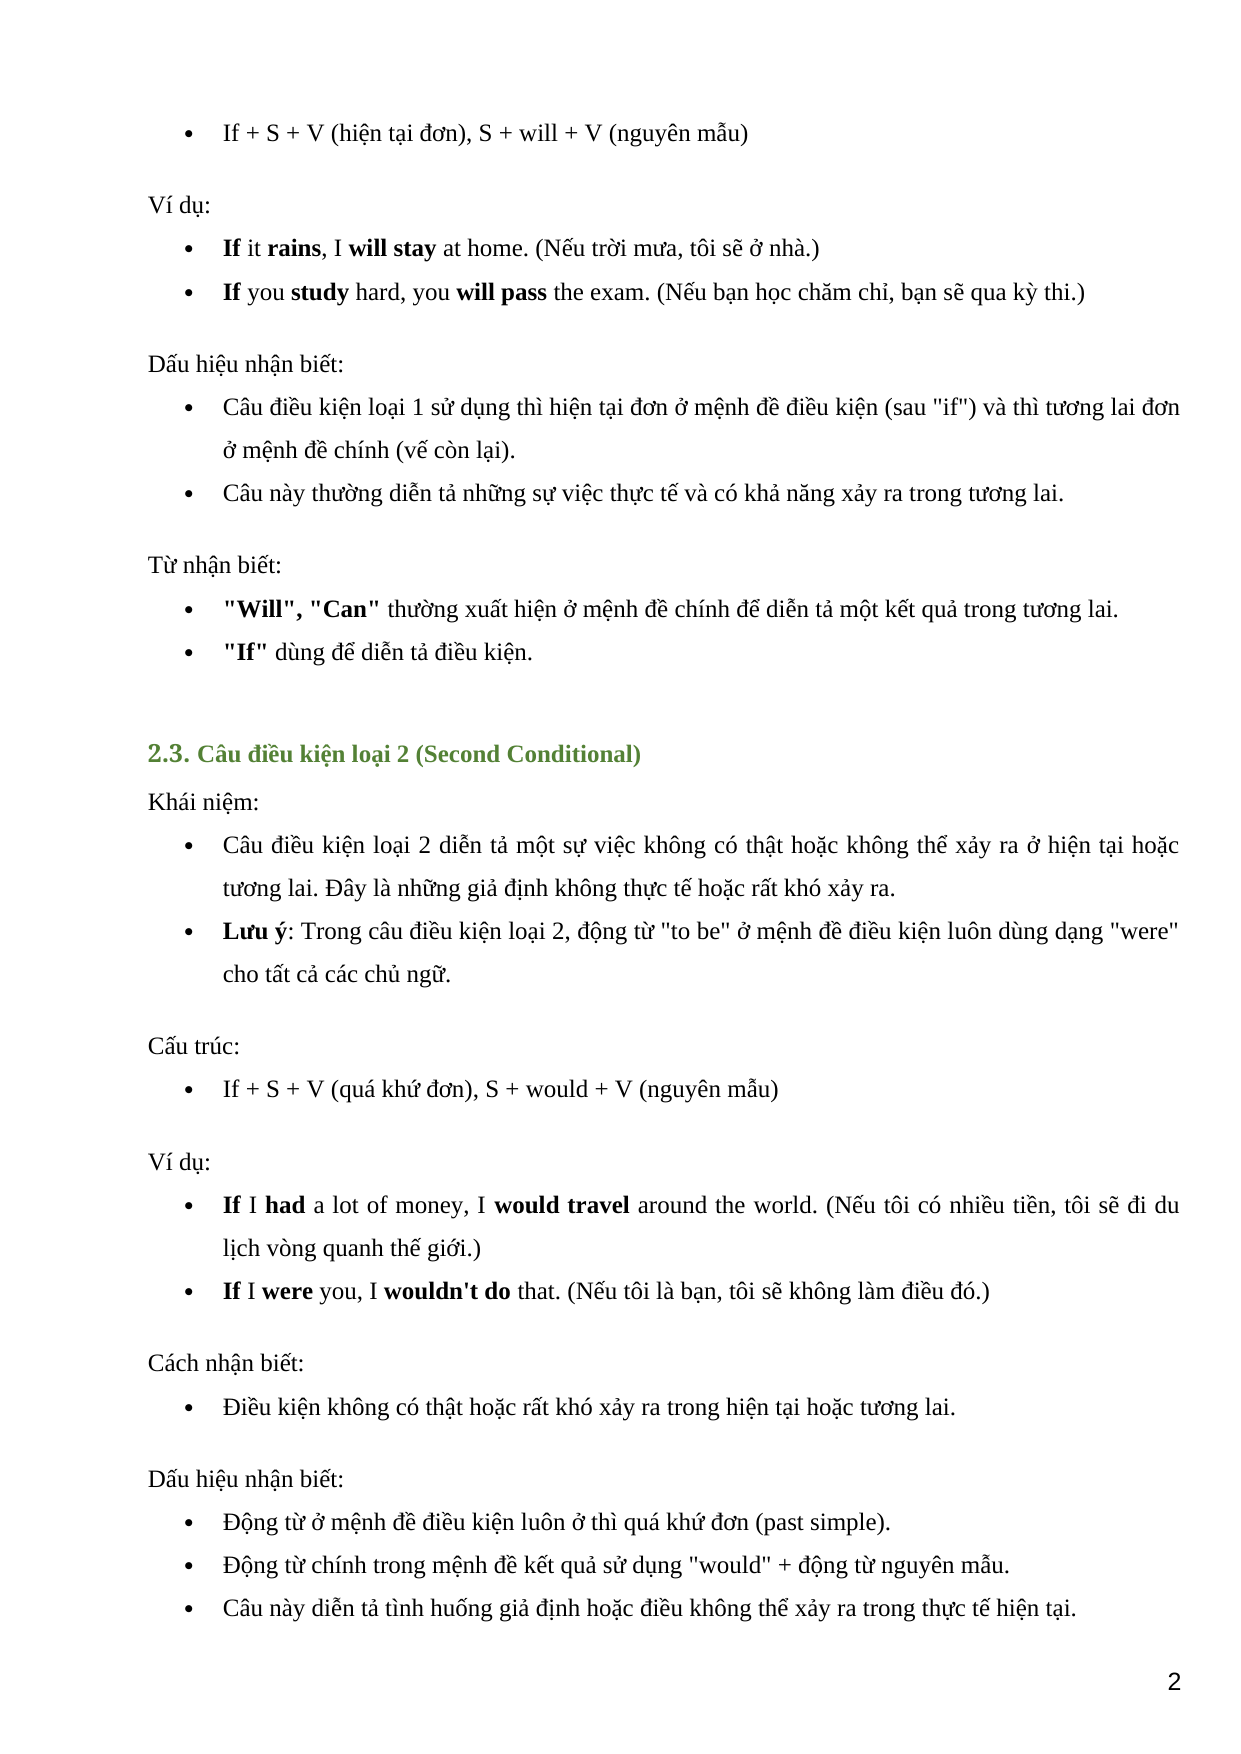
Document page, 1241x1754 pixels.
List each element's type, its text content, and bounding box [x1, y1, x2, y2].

text Khái niệm: [148, 787, 1181, 815]
text Từ nhận biết: [148, 551, 1181, 579]
list "Will", "Can" thường xuất hiện ở mệnh đề chính để diễn tả một kết quả trong tương lai. [185, 594, 1181, 622]
text Ví dụ: [148, 1147, 1181, 1176]
text Dấu hiệu nhận biết: [148, 349, 1181, 378]
list If you study hard, you will pass the exam. (Nếu bạn học chăm chỉ, bạn sẽ qua kỳ thi.) [185, 277, 1181, 305]
text Cách nhận biết: [148, 1348, 1181, 1377]
list If + S + V (quá khứ đơn), S + would + V (nguyên mẫu) [185, 1074, 1181, 1103]
list Câu này thường diễn tả những sự việc thực tế và có khả năng xảy ra trong tương lai. [185, 478, 1181, 507]
list Câu điều kiện loại 2 diễn tả một sự việc không có thật hoặc không thể xảy ra ở hiện tại hoặc tương lai. Đây là những giả định không thực tế hoặc rất khó xảy ra. [185, 830, 1181, 902]
list Điều kiện không có thật hoặc rất khó xảy ra trong hiện tại hoặc tương lai. [185, 1392, 1181, 1420]
list If + S + V (hiện tại đơn), S + will + V (nguyên mẫu) [185, 118, 1181, 147]
subtitle Câu điều kiện loại 2 (Second Conditional) [148, 736, 1181, 770]
text Dấu hiệu nhận biết: [148, 1464, 1181, 1493]
list Câu này diễn tả tình huống giả định hoặc điều không thể xảy ra trong thực tế hiện tại. [185, 1593, 1181, 1622]
list Lưu ý: Trong câu điều kiện loại 2, động từ "to be" ở mệnh đề điều kiện luôn dùng dạng "were" cho tất cả các chủ ngữ. [185, 916, 1181, 988]
list Động từ ở mệnh đề điều kiện luôn ở thì quá khứ đơn (past simple). [185, 1507, 1181, 1536]
text Ví dụ: [148, 190, 1181, 219]
list Động từ chính trong mệnh đề kết quả sử dụng "would" + động từ nguyên mẫu. [185, 1550, 1181, 1579]
list If I were you, I wouldn't do that. (Nếu tôi là bạn, tôi sẽ không làm điều đó.) [185, 1276, 1181, 1305]
list If I had a lot of money, I would travel around the world. (Nếu tôi có nhiều tiền, tôi sẽ đi du lịch vòng quanh thế giới.) [185, 1190, 1181, 1262]
text Cấu trúc: [148, 1031, 1181, 1060]
list If it rains, I will stay at home. (Nếu trời mưa, tôi sẽ ở nhà.) [185, 233, 1181, 262]
list Câu điều kiện loại 1 sử dụng thì hiện tại đơn ở mệnh đề điều kiện (sau "if") và thì tương lai đơn ở mệnh đề chính (vế còn lại). [185, 392, 1181, 464]
list "If" dùng để diễn tả điều kiện. [185, 637, 1181, 666]
